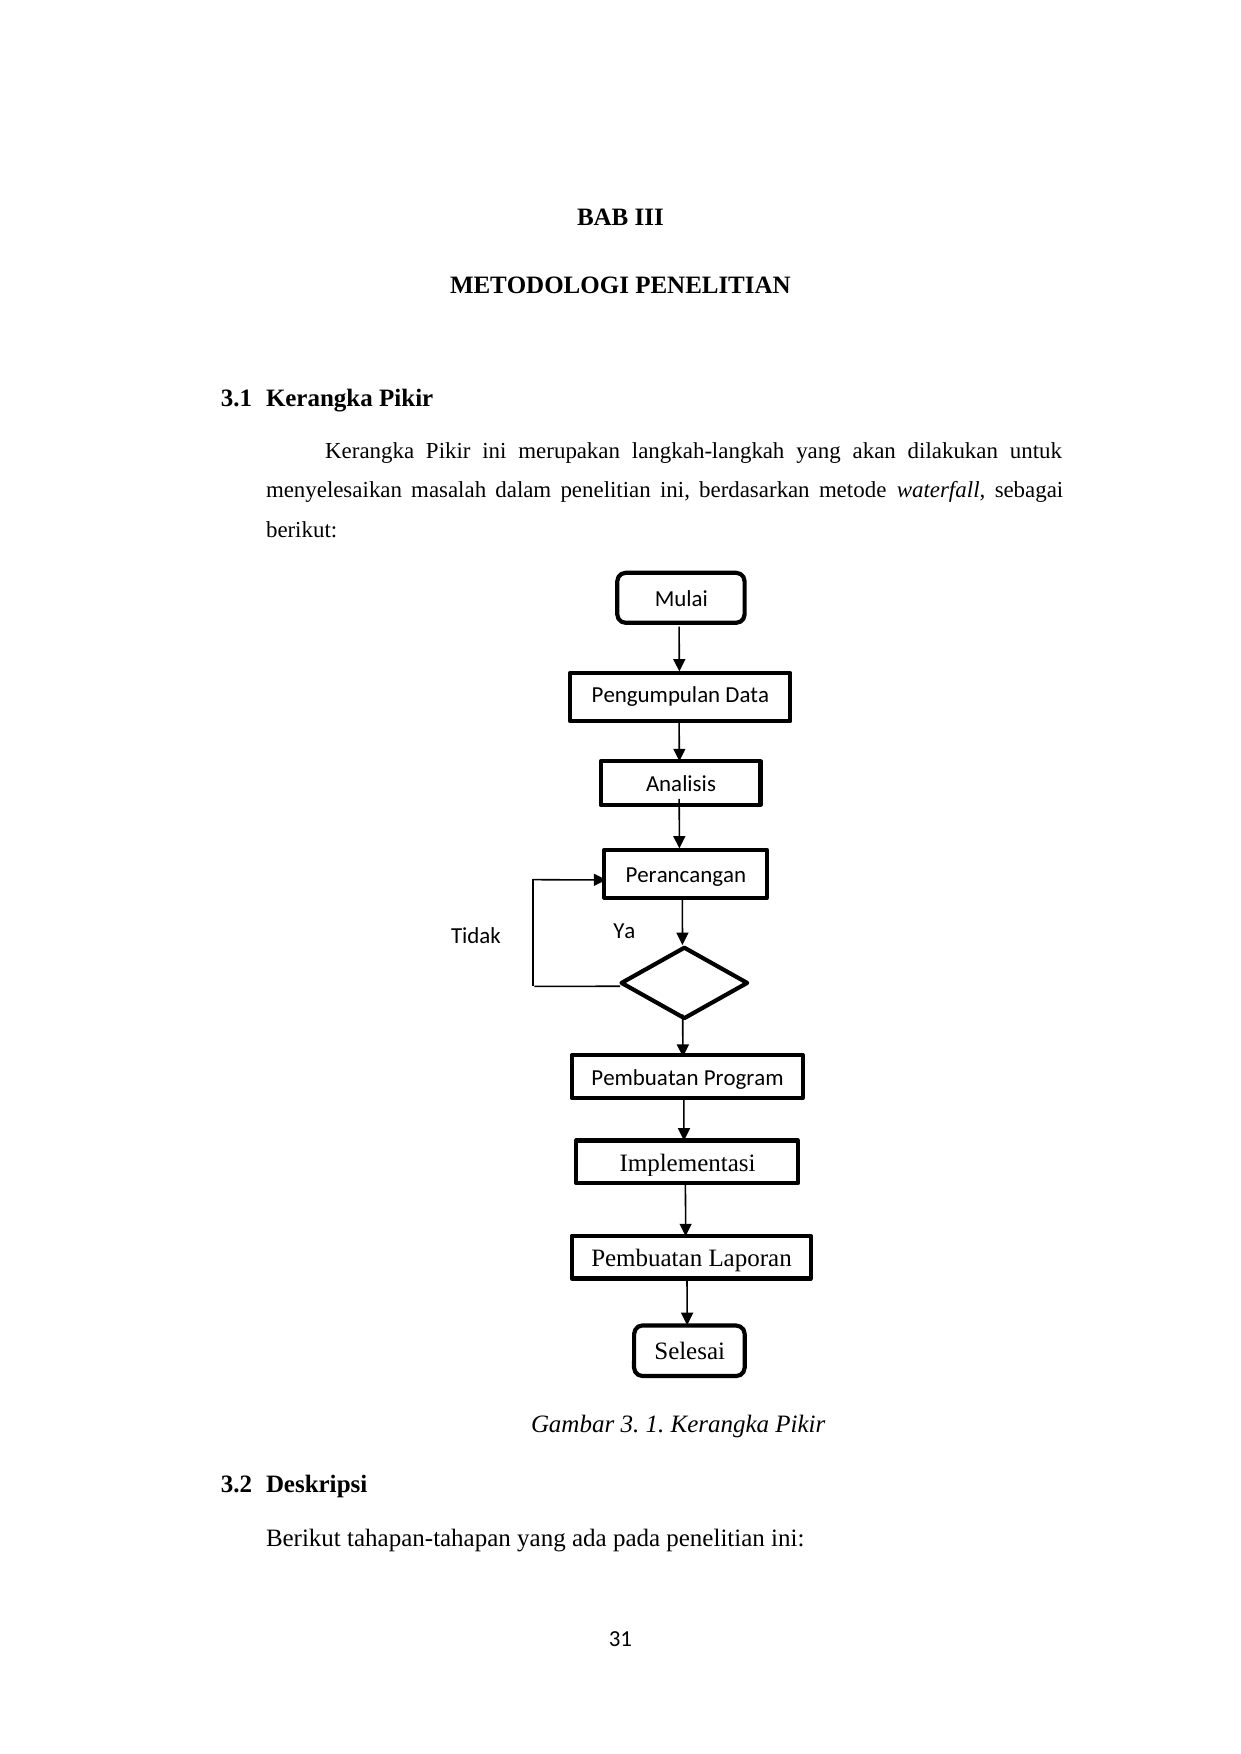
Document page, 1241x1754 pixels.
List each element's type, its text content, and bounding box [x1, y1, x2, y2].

subtitle METODOLOGI PENELITIAN [177, 270, 1063, 299]
text Berikut tahapan-tahapan yang ada pada penelitian ini: [236, 1523, 1063, 1551]
text Kerangka Pikir ini merupakan langkah-langkah yang akan dilakukan untuk menyelesaikan masalah dalam penelitian ini, berdasarkan metode waterfall, sebagai berikut: [266, 437, 1063, 542]
subtitle Deskripsi [236, 1469, 1063, 1498]
subtitle Kerangka Pikir [236, 383, 1063, 412]
subtitle BAB III [177, 202, 1063, 231]
text Gambar 3. 1. Kerangka Pikir [266, 1409, 1063, 1438]
